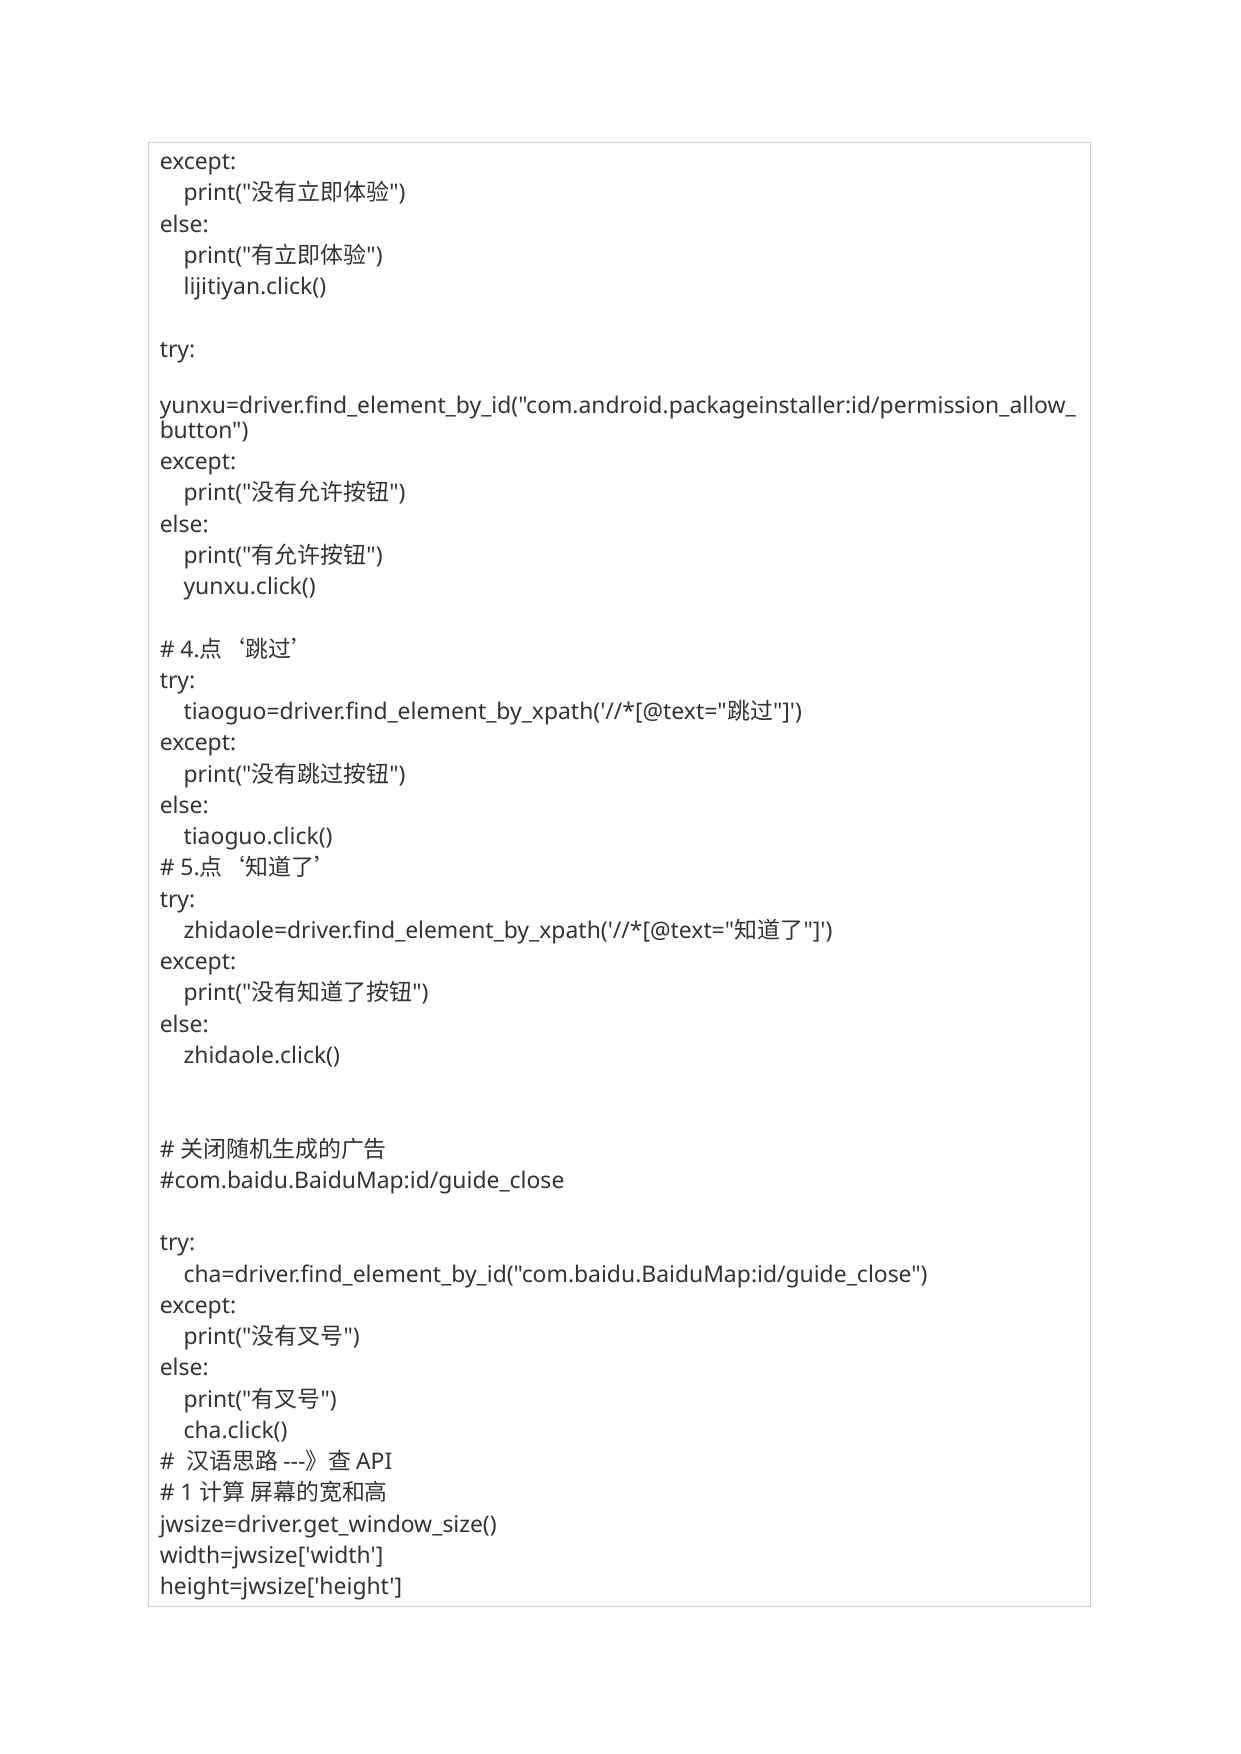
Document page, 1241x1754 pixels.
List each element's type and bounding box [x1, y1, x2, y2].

table_header [149, 143, 1090, 1606]
